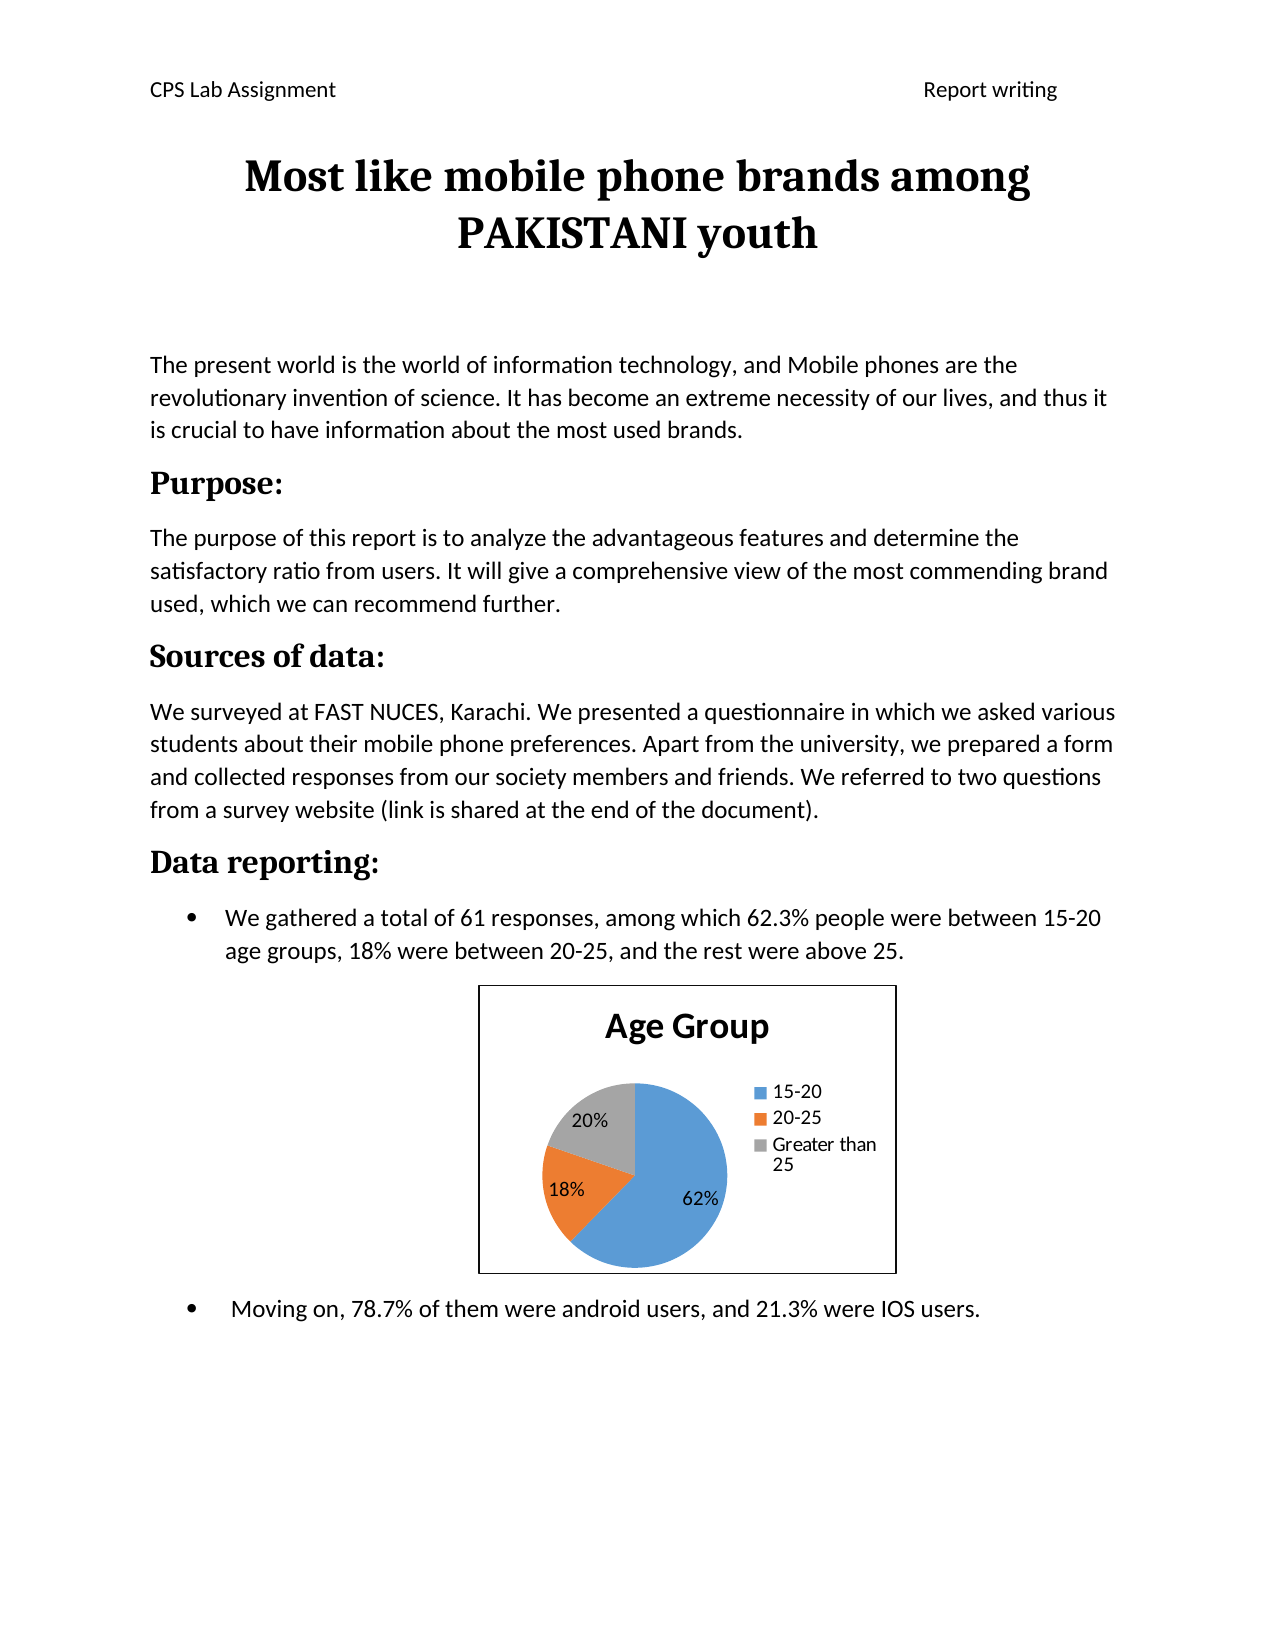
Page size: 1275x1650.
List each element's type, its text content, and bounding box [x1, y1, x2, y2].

text Purpose: [150, 464, 1125, 502]
text The purpose of this report is to analyze the advantageous features and determine the satisfactory ratio from users. It will give a comprehensive view of the most commending brand used, which we can recommend further. [150, 522, 1125, 618]
text Most like mobile phone brands among PAKISTANI youth [150, 150, 1125, 259]
text We surveyed at FAST NUCES, Karachi. We presented a questionnaire in which we asked various students about their mobile phone preferences. Apart from the university, we prepared a form and collected responses from our society members and friends. We referred to two questions from a survey website (link is shared at the end of the document). [150, 696, 1125, 825]
list Moving on, 78.7% of them were android users, and 21.3% were IOS users. [187, 1294, 1125, 1324]
text Sources of data: [150, 638, 1125, 676]
text The present world is the world of information technology, and Mobile phones are the revolutionary invention of science. It has become an extreme necessity of our lives, and thus it is crucial to have information about the most used brands. [150, 349, 1125, 445]
text Data reporting: [150, 844, 1125, 882]
list We gathered a total of 61 responses, among which 62.3% people were between 15-20 age groups, 18% were between 20-25, and the rest were above 25. [187, 902, 1125, 965]
